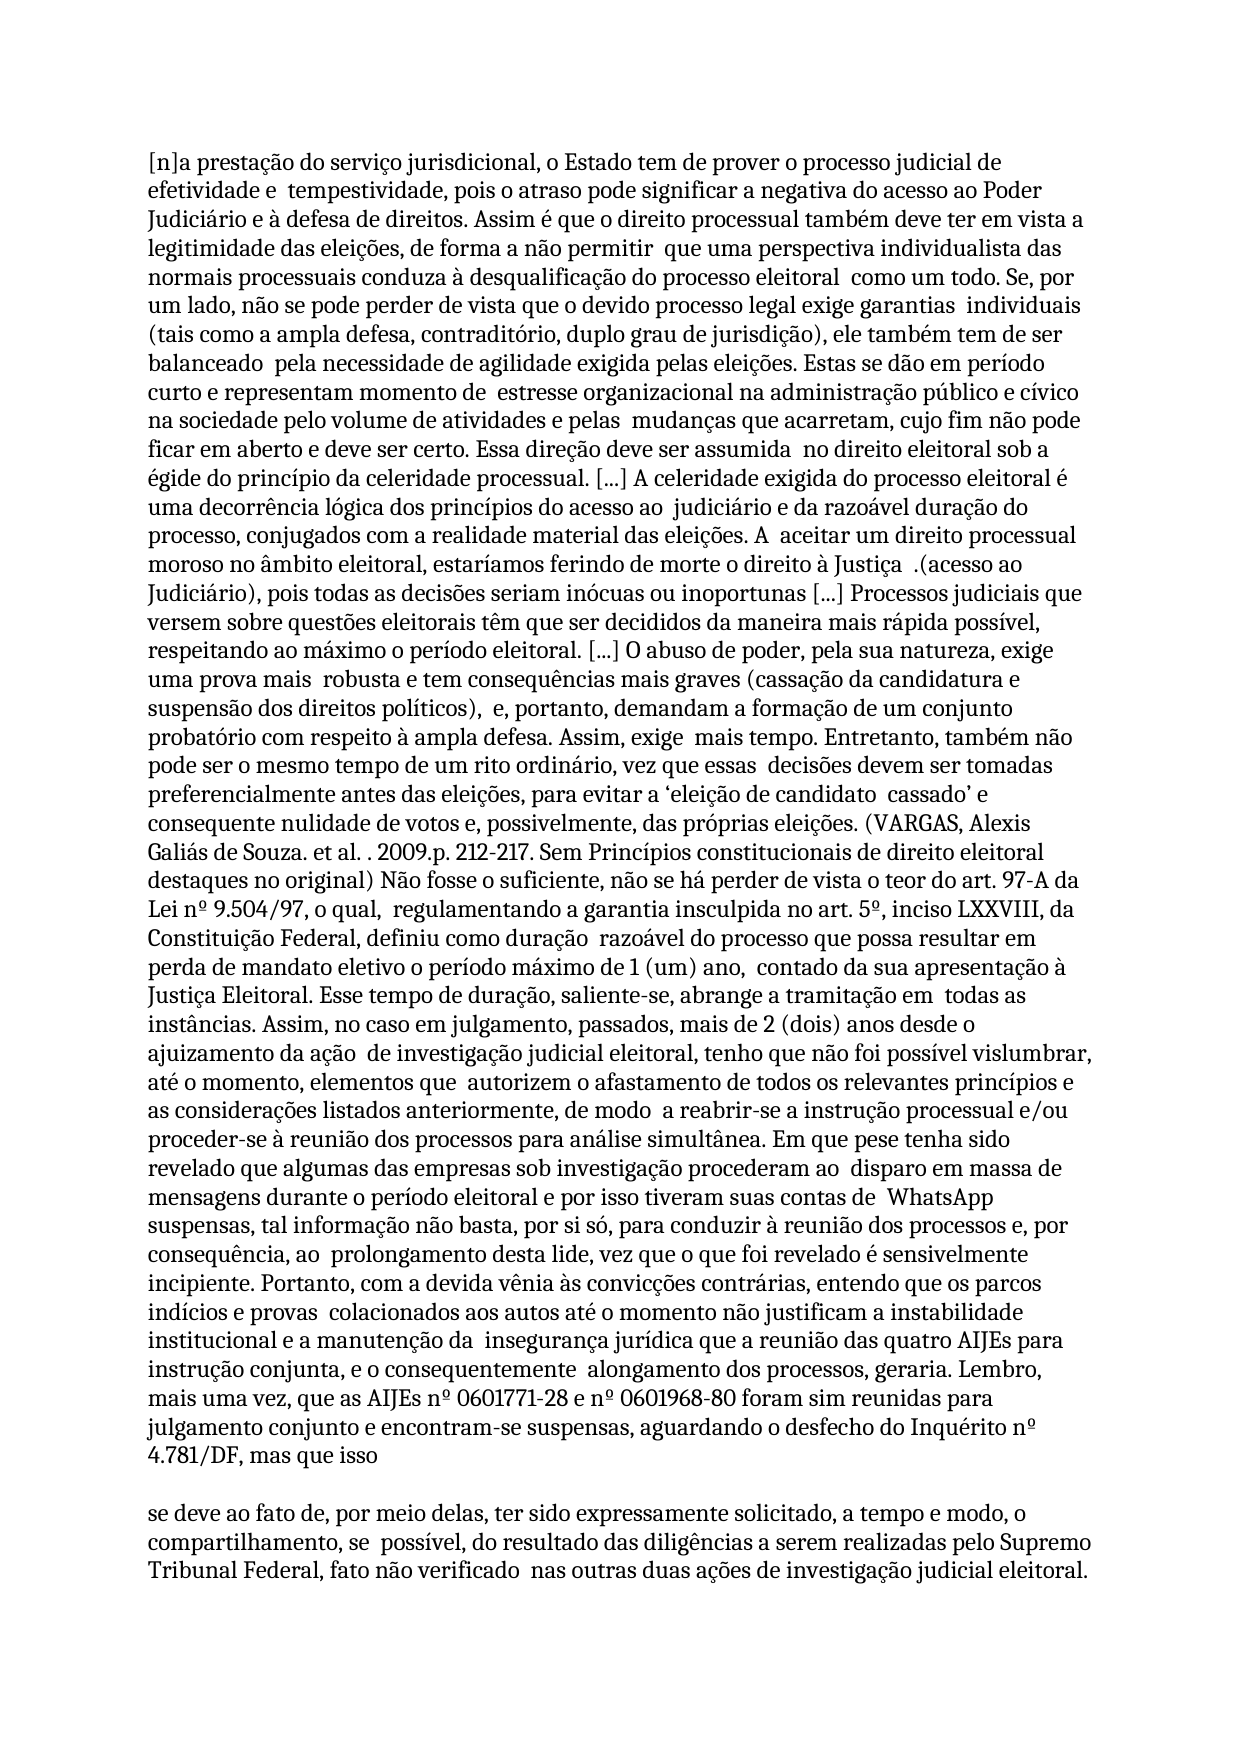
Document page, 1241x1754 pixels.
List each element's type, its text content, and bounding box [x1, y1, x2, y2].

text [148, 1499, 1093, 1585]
text [n]a prestação do serviço jurisdicional, o Estado tem de prover o processo judicial de efetividade e tempestividade, pois o atraso pode significar a negativa do acesso ao Poder Judiciário e à defesa de direitos. Assim é que o direito processual também deve ter em vista a legitimidade das eleições, de forma a não permitir que uma perspectiva individualista das normais processuais conduza à desqualificação do processo eleitoral como um todo. Se, por um lado, não se pode perder de vista que o devido processo legal exige garantias individuais (tais como a ampla defesa, contraditório, duplo grau de jurisdição), ele também tem de ser balanceado pela necessidade de agilidade exigida pelas eleições. Estas se dão em período curto e representam momento de estresse organizacional na administração público e cívico na sociedade pelo volume de atividades e pelas mudanças que acarretam, cujo fim não pode ficar em aberto e deve ser certo. Essa direção deve ser assumida no direito eleitoral sob a égide do princípio da celeridade processual. [...] A celeridade exigida do processo eleitoral é uma decorrência lógica dos princípios do acesso ao judiciário e da razoável duração do processo, conjugados com a realidade material das eleições. A aceitar um direito processual moroso no âmbito eleitoral, estaríamos ferindo de morte o direito à Justiça .(acesso ao Judiciário), pois todas as decisões seriam inócuas ou inoportunas [...] Processos judiciais que versem sobre questões eleitorais têm que ser decididos da maneira mais rápida possível, respeitando ao máximo o período eleitoral. [...] O abuso de poder, pela sua natureza, exige uma prova mais robusta e tem consequências mais graves (cassação da candidatura e suspensão dos direitos políticos), e, portanto, demandam a formação de um conjunto probatório com respeito à ampla defesa. Assim, exige mais tempo. Entretanto, também não pode ser o mesmo tempo de um rito ordinário, vez que essas decisões devem ser tomadas preferencialmente antes das eleições, para evitar a ‘eleição de candidato cassado’ e consequente nulidade de votos e, possivelmente, das próprias eleições. (VARGAS, Alexis Galiás de Souza. et al. . 2009.p. 212-217. Sem Princípios constitucionais de direito eleitoral destaques no original) Não fosse o suficiente, não se há perder de vista o teor do art. 97-A da Lei nº 9.504/97, o qual, regulamentando a garantia insculpida no art. 5º, inciso LXXVIII, da Constituição Federal, definiu como duração razoável do processo que possa resultar em perda de mandato eletivo o período máximo de 1 (um) ano, contado da sua apresentação à Justiça Eleitoral. Esse tempo de duração, saliente-se, abrange a tramitação em todas as instâncias. Assim, no caso em julgamento, passados, mais de 2 (dois) anos desde o ajuizamento da ação de investigação judicial eleitoral, tenho que não foi possível vislumbrar, até o momento, elementos que autorizem o afastamento de todos os relevantes princípios e as considerações listados anteriormente, de modo a reabrir-se a instrução processual e/ou proceder-se à reunião dos processos para análise simultânea. Em que pese tenha sido revelado que algumas das empresas sob investigação procederam ao disparo em massa de mensagens durante o período eleitoral e por isso tiveram suas contas de WhatsApp suspensas, tal informação não basta, por si só, para conduzir à reunião dos processos e, por consequência, ao prolongamento desta lide, vez que o que foi revelado é sensivelmente incipiente. Portanto, com a devida vênia às convicções contrárias, entendo que os parcos indícios e provas colacionados aos autos até o momento não justificam a instabilidade institucional e a manutenção da insegurança jurídica que a reunião das quatro AIJEs para instrução conjunta, e o consequentemente alongamento dos processos, geraria. Lembro, mais uma vez, que as AIJEs nº 0601771-28 e nº 0601968-80 foram sim reunidas para julgamento conjunto e encontram-se suspensas, aguardando o desfecho do Inquérito nº 4.781/DF, mas que isso [148, 148, 1093, 1470]
